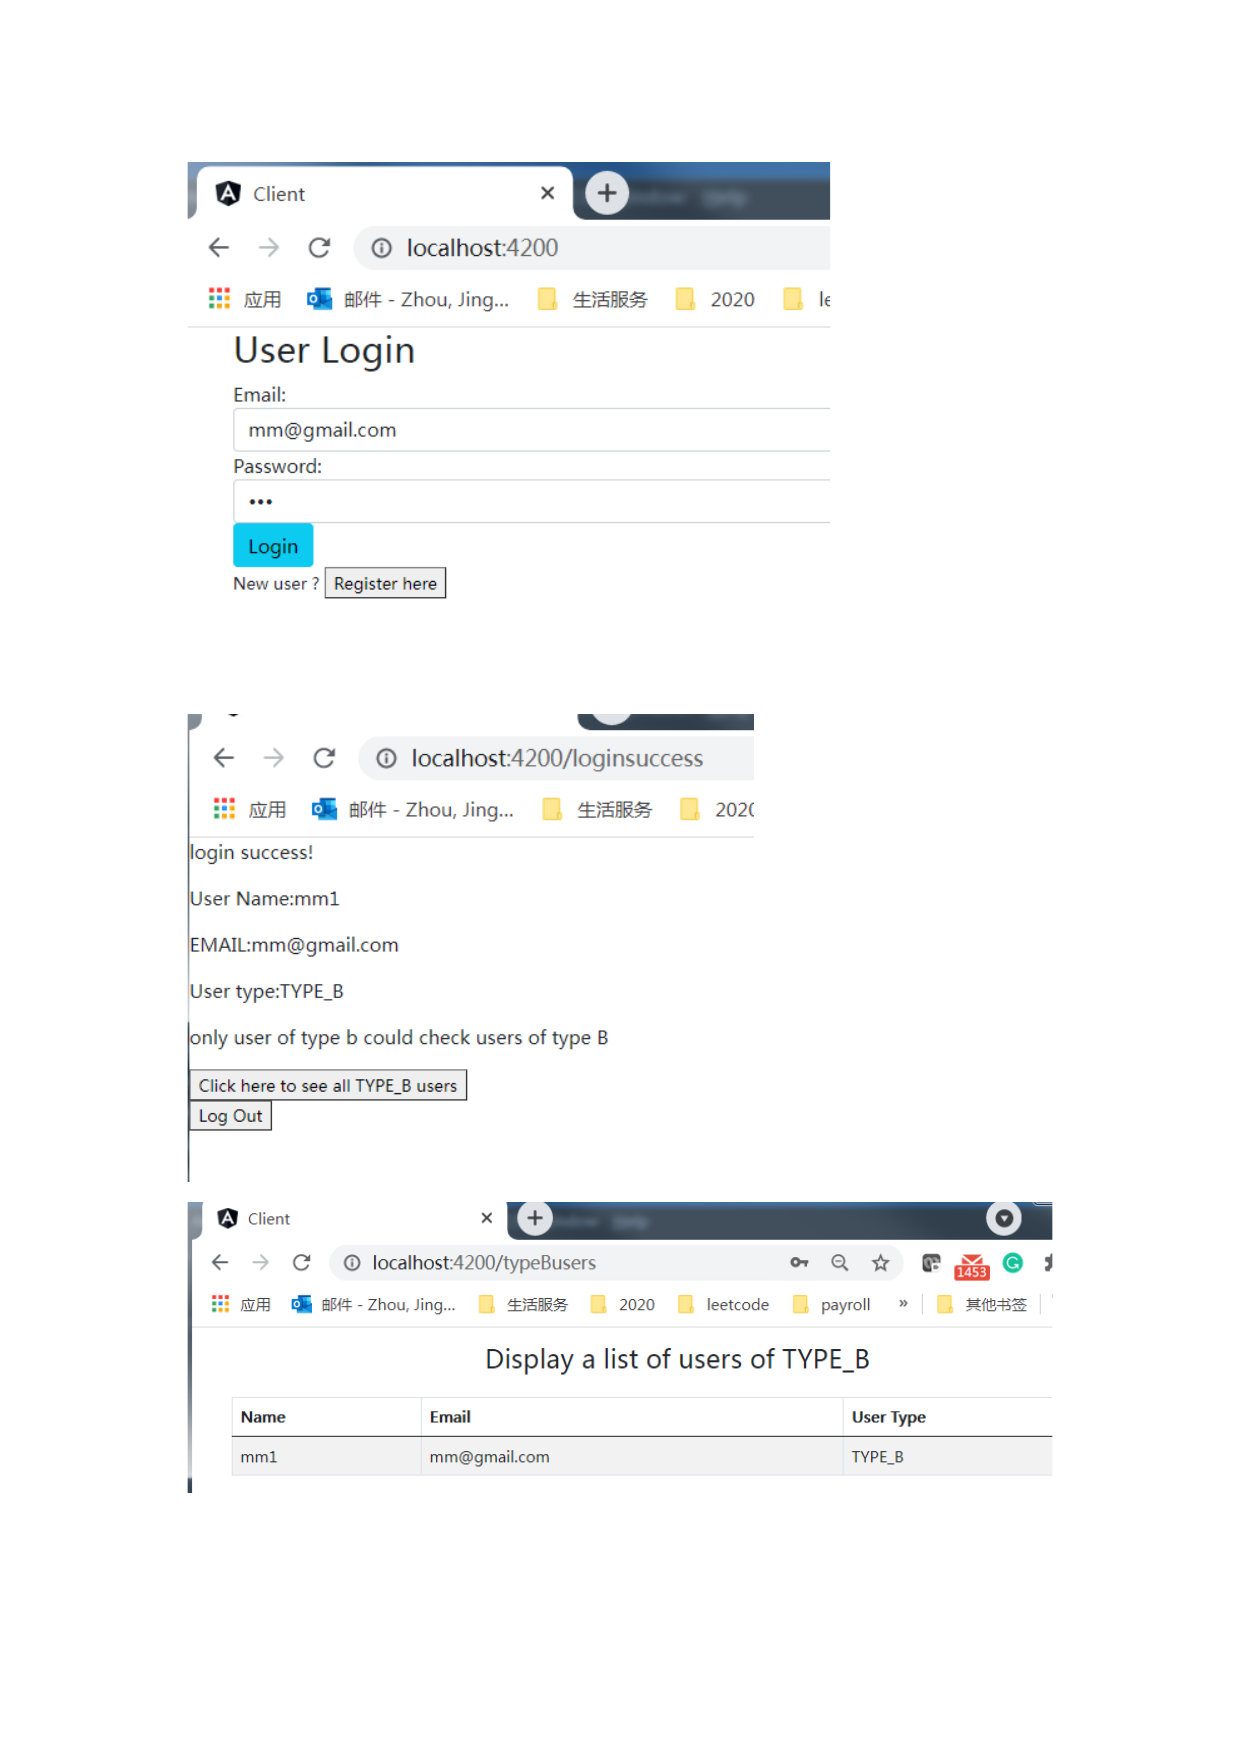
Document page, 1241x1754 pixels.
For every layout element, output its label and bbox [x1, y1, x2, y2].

picture [187, 162, 830, 685]
picture [187, 1202, 1053, 1493]
picture [187, 714, 754, 1182]
